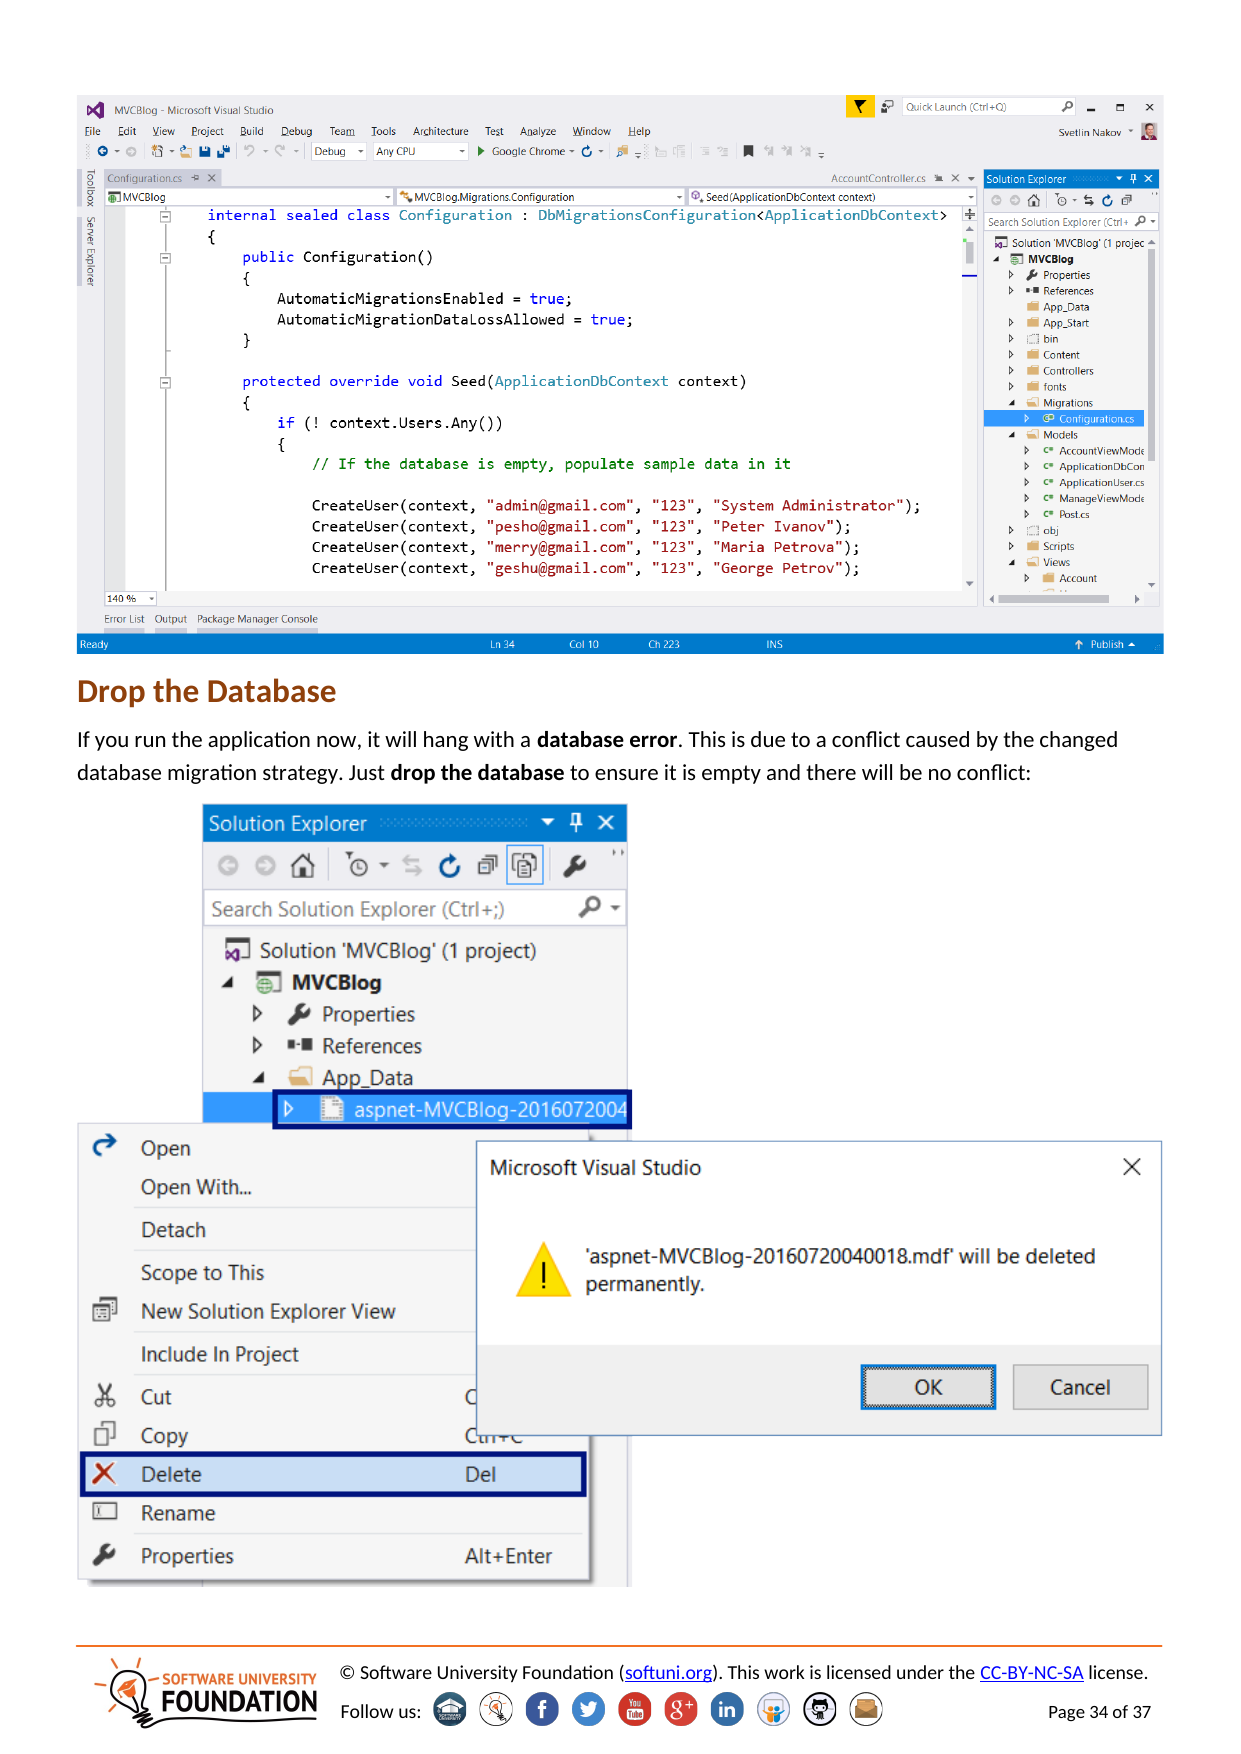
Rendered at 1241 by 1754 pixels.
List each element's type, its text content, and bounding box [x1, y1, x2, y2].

picture [757, 1692, 790, 1726]
text If you run the application now, it will hang with a database error. This is due to a conflict caused by the changed database migration strategy. Just drop the database to ensure it is empty and there will be no conflict: [77, 726, 1163, 786]
picture [93, 1656, 317, 1729]
picture [479, 1692, 513, 1726]
subtitle Drop the Database [77, 671, 1163, 711]
picture [76, 802, 1164, 1587]
picture [849, 1692, 883, 1726]
picture [803, 1692, 837, 1726]
picture [525, 1692, 559, 1726]
picture [618, 1692, 652, 1726]
picture [433, 1692, 467, 1726]
picture [710, 1692, 744, 1726]
picture [572, 1692, 605, 1726]
picture [76, 95, 1164, 654]
picture [664, 1692, 698, 1726]
